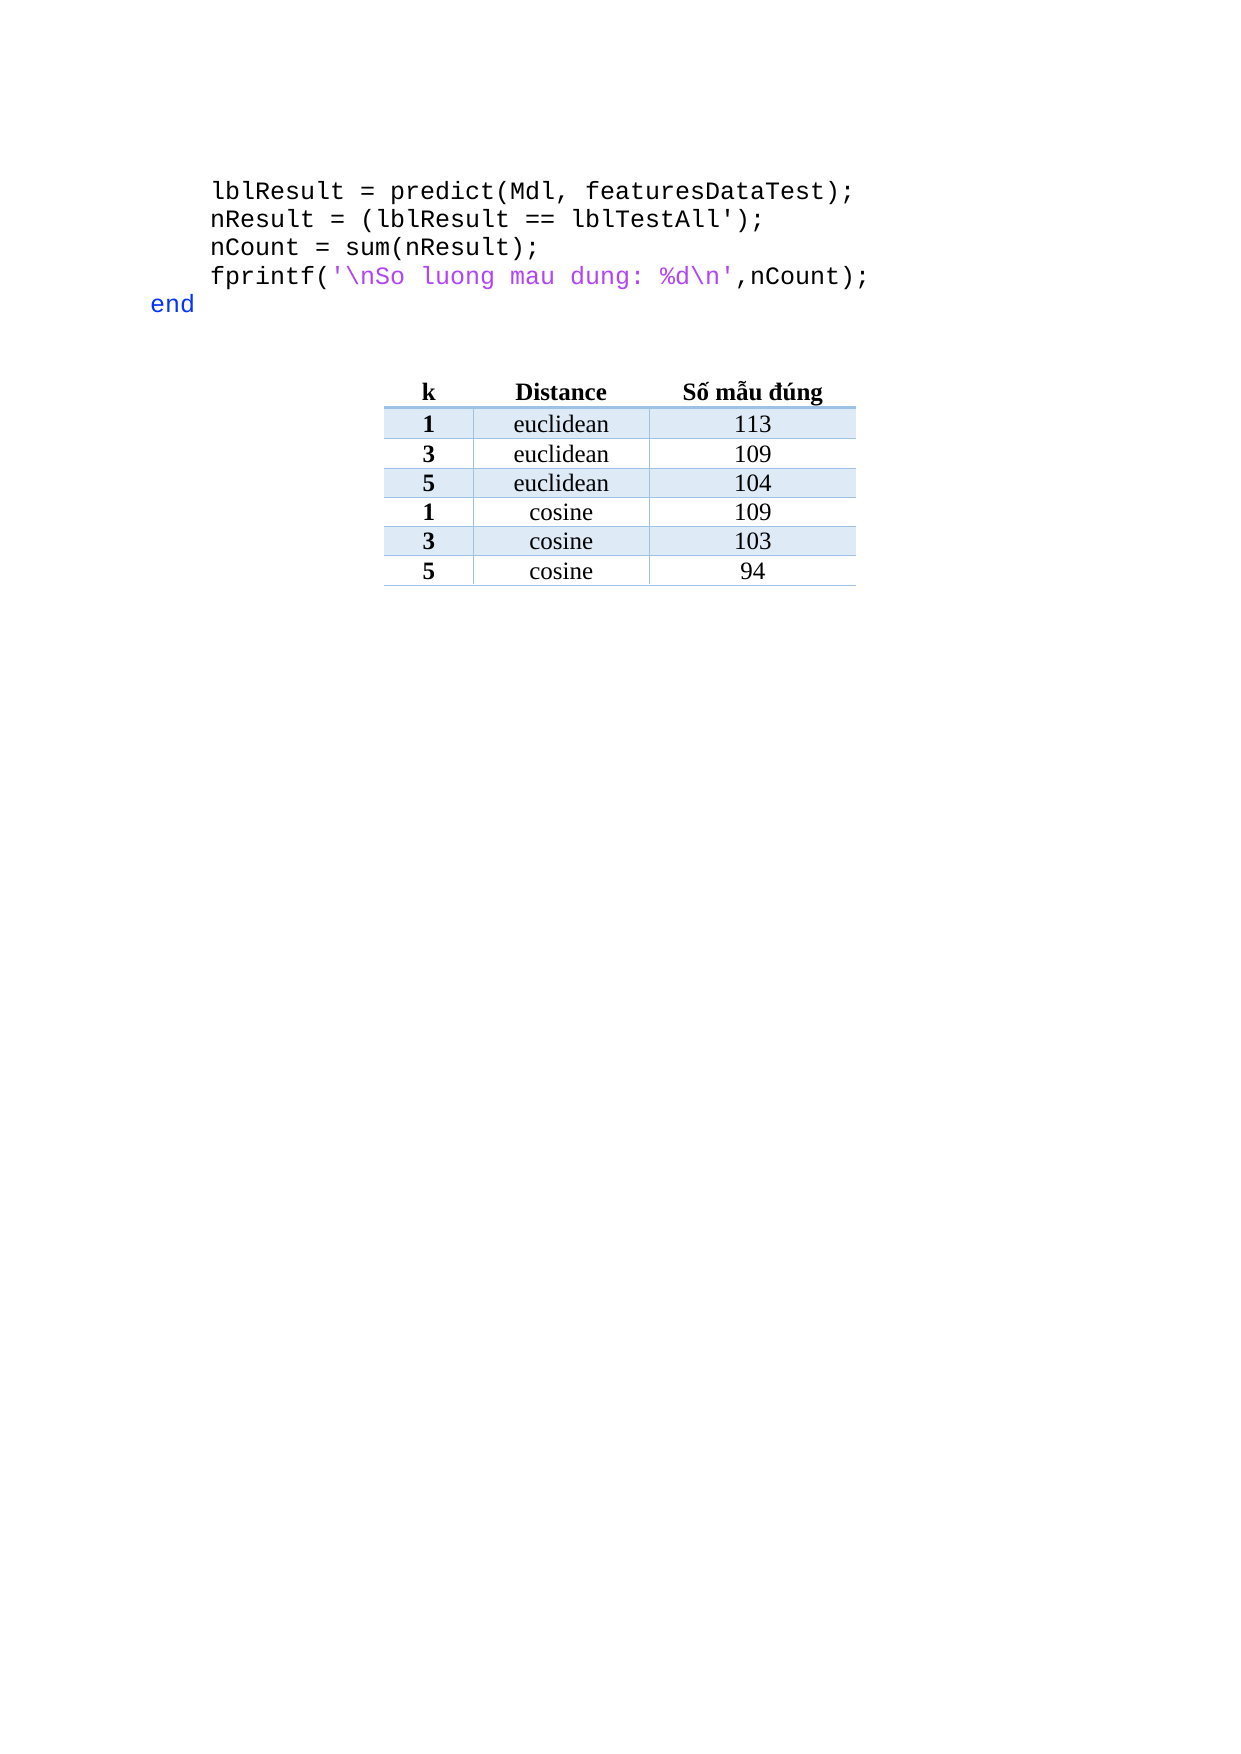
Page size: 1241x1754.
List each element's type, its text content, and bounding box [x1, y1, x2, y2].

table_cell 3 [384, 439, 473, 467]
table_cell 103 [650, 527, 856, 555]
text fprintf('\nSo luong mau dung: %d\n',nCount); [150, 263, 1090, 292]
table_cell 5 [384, 469, 473, 497]
table_cell euclidean [474, 469, 649, 497]
table_cell 109 [650, 439, 856, 467]
table_cell euclidean [474, 439, 649, 467]
table_cell euclidean [474, 409, 649, 438]
table_cell 1 [384, 409, 473, 438]
table_cell 104 [650, 469, 856, 497]
table_cell 3 [384, 527, 473, 555]
text nCount = sum(nResult); [150, 235, 1090, 263]
table_header Số mẫu đúng [649, 378, 856, 406]
table_header Distance [473, 378, 649, 406]
table_cell 5 [384, 556, 473, 584]
table_cell 109 [650, 498, 856, 526]
table_cell 94 [650, 556, 856, 584]
table_cell 113 [650, 409, 856, 438]
table_header k [384, 378, 473, 406]
text lblResult = predict(Mdl, featuresDataTest); [150, 178, 1090, 207]
table_cell cosine [474, 527, 649, 555]
text nResult = (lblResult == lblTestAll'); [150, 207, 1090, 235]
text end [150, 292, 1090, 320]
table_cell cosine [474, 556, 649, 584]
table_cell cosine [474, 498, 649, 526]
table_cell 1 [384, 498, 473, 526]
